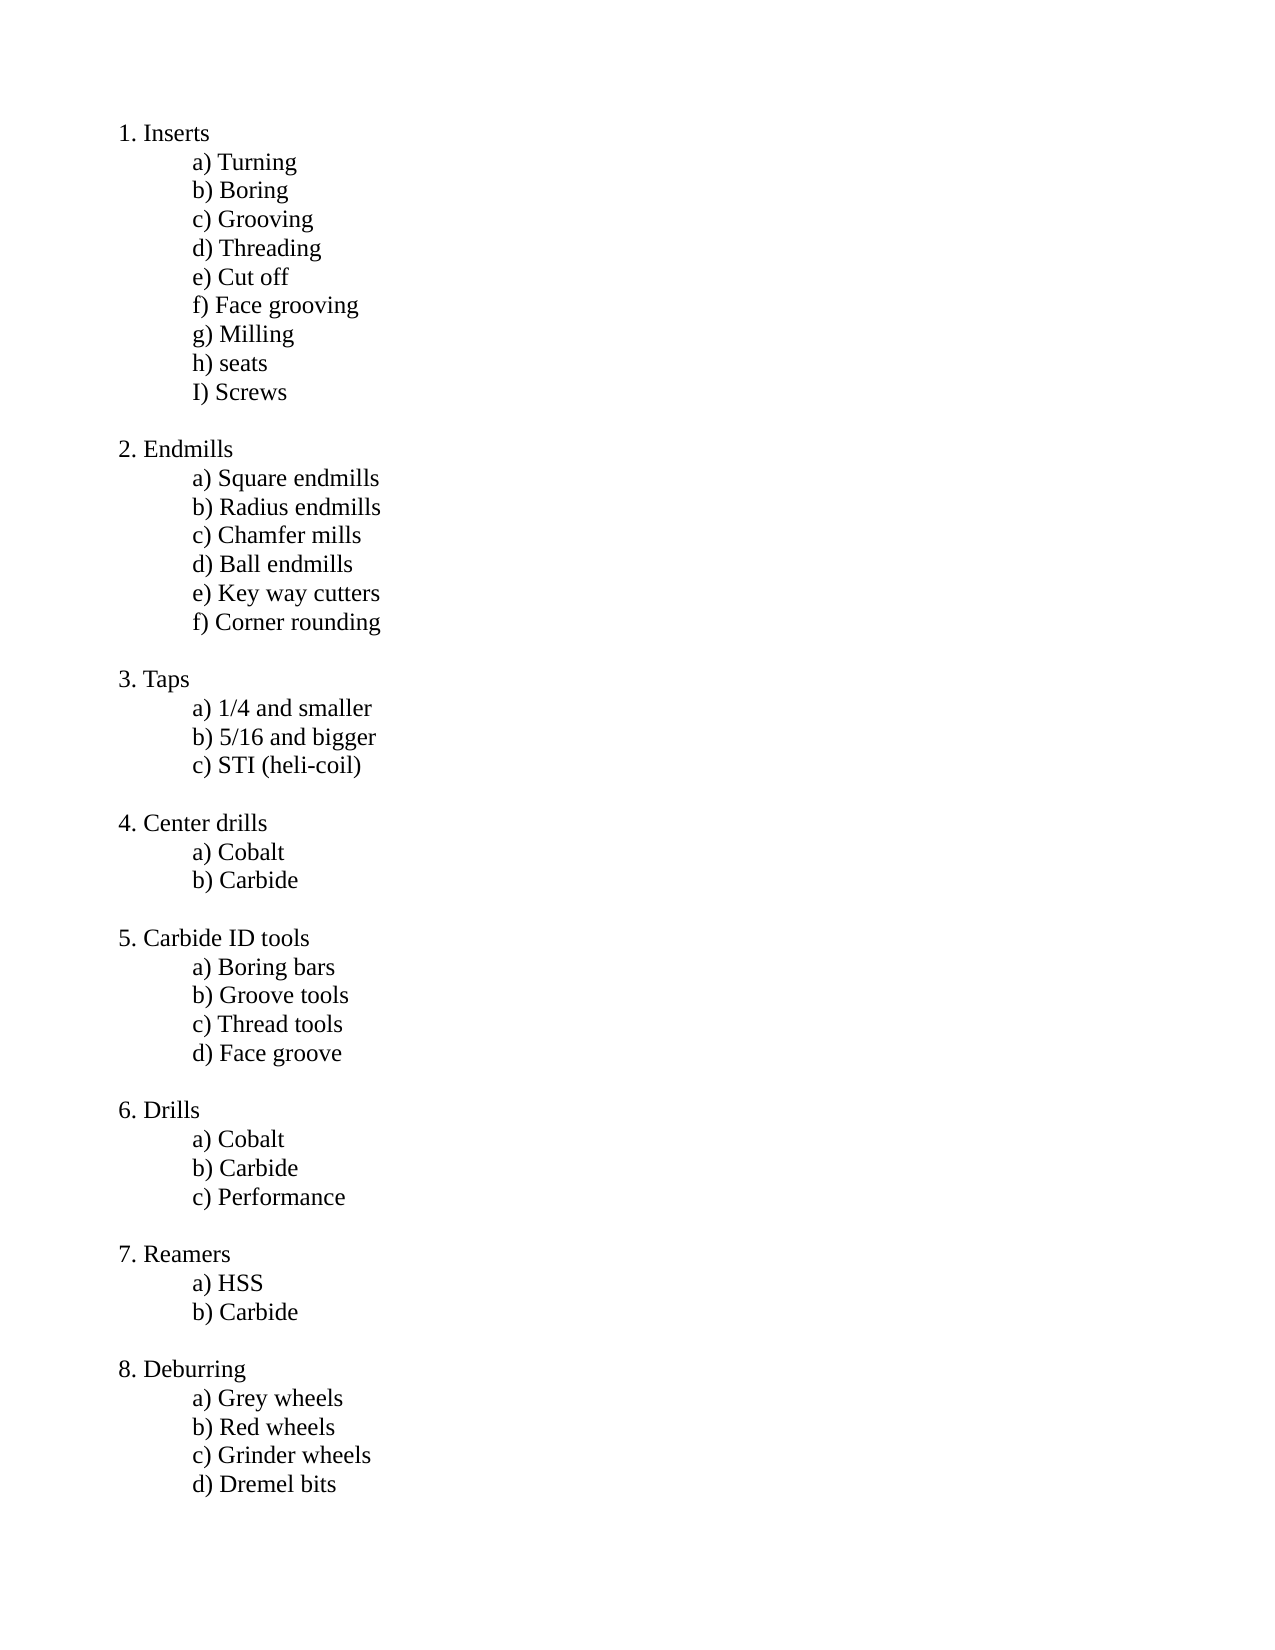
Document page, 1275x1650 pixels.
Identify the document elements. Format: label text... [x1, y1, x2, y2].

text f) Face grooving [118, 291, 1157, 319]
text b) Red wheels [118, 1412, 1157, 1441]
text 4. Center drills [118, 808, 1157, 837]
text c) Chamfer mills [118, 521, 1157, 549]
text d) Face groove [118, 1038, 1157, 1067]
text b) Radius endmills [118, 492, 1157, 521]
text a) HSS [118, 1268, 1157, 1297]
text d) Ball endmills [118, 549, 1157, 578]
text 8. Deburring [118, 1354, 1157, 1383]
text a) Turning [118, 147, 1157, 176]
text 5. Carbide ID tools [118, 923, 1157, 952]
text 6. Drills [118, 1096, 1157, 1124]
text a) Boring bars [118, 952, 1157, 981]
text a) Cobalt [118, 837, 1157, 866]
text c) Grooving [118, 204, 1157, 233]
text a) Square endmills [118, 463, 1157, 492]
text a) Grey wheels [118, 1383, 1157, 1412]
text 3. Taps [118, 664, 1157, 693]
text d) Threading [118, 233, 1157, 262]
text a) Cobalt [118, 1124, 1157, 1153]
text 1. Inserts [118, 118, 1157, 147]
text c) Grinder wheels [118, 1441, 1157, 1469]
text d) Dremel bits [118, 1469, 1157, 1498]
text c) STI (heli-coil) [118, 751, 1157, 779]
text I) Screws [118, 377, 1157, 406]
text a) 1/4 and smaller [118, 693, 1157, 722]
text 7. Reamers [118, 1239, 1157, 1268]
text 2. Endmills [118, 434, 1157, 463]
text b) Carbide [118, 1153, 1157, 1182]
text c) Performance [118, 1182, 1157, 1211]
text b) Carbide [118, 1297, 1157, 1326]
text b) 5/16 and bigger [118, 722, 1157, 751]
text h) seats [118, 348, 1157, 377]
text b) Boring [118, 176, 1157, 204]
text g) Milling [118, 319, 1157, 348]
text b) Groove tools [118, 981, 1157, 1009]
text b) Carbide [118, 866, 1157, 894]
text e) Cut off [118, 262, 1157, 291]
text c) Thread tools [118, 1009, 1157, 1038]
text f) Corner rounding [118, 607, 1157, 636]
text e) Key way cutters [118, 578, 1157, 607]
